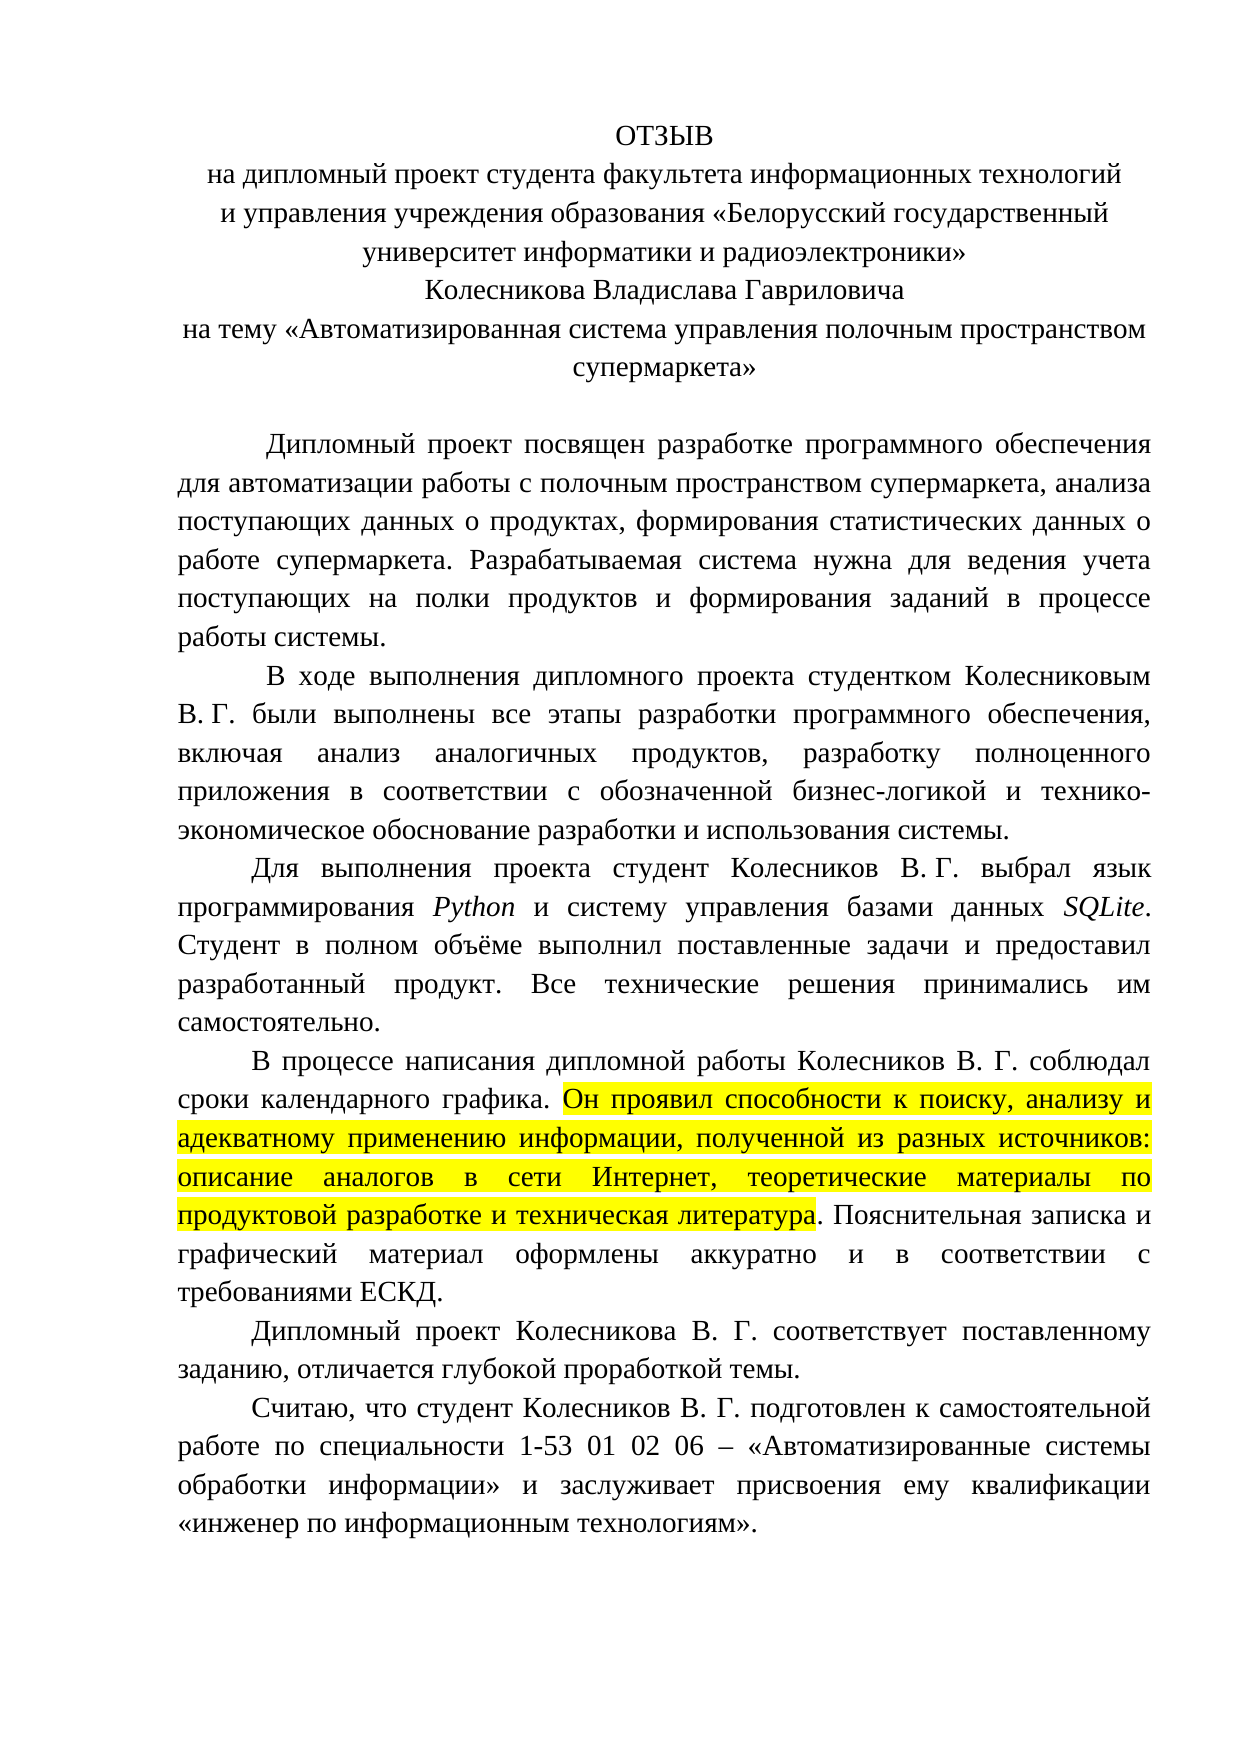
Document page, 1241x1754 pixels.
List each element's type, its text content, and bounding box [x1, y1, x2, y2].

text В процессе написания дипломной работы Колесников В. Г. соблюдал сроки календарного графика. Он проявил способности к поиску, анализу и адекватному применению информации, полученной из разных источников: описание аналогов в сети Интернет, теоретические материалы по продуктовой разработке и техническая литература. Пояснительная записка и графический материал оформлены аккуратно и в соответствии с требованиями ЕСКД. [177, 1043, 1152, 1120]
text Колесникова Владислава Гавриловича [177, 272, 1152, 306]
text В ходе выполнения дипломного проекта студентком Колесниковым В. Г. были выполнены все этапы разработки программного обеспечения, включая анализ аналогичных продуктов, разработку полноценного приложения в соответствии с обозначенной бизнес-логикой и технико-экономическое обоснование разработки и использования системы. [177, 658, 1152, 845]
text на тему «Автоматизированная система управления полочным пространством супермаркета» [177, 311, 1152, 383]
text Для выполнения проекта студент Колесников В. Г. выбрал язык программирования Python и систему управления базами данных SQLite. Студент в полном объёме выполнил поставленные задачи и предоставил разработанный продукт. Все технические решения принимались им самостоятельно. [177, 850, 1152, 1038]
text Дипломный проект посвящен разработке программного обеспечения для автоматизации работы с полочным пространством супермаркета, анализа поступающих данных о продуктах, формирования статистических данных о работе супермаркета. Разрабатываемая система нужна для ведения учета поступающих на полки продуктов и формирования заданий в процессе работы системы. [177, 426, 1152, 653]
text ОТЗЫВ [177, 118, 1152, 152]
text В процессе написания дипломной работы Колесников В. Г. соблюдал сроки календарного графика. Он проявил способности к поиску, анализу и адекватному применению информации, полученной из разных источников: описание аналогов в сети Интернет, теоретические материалы по продуктовой разработке и техническая литература. Пояснительная записка и графический материал оформлены аккуратно и в соответствии с требованиями ЕСКД. [177, 1192, 1152, 1308]
text на дипломный проект студента факультета информационных технологий и управления учреждения образования «Белорусский государственный университет информатики и радиоэлектроники» [177, 157, 1152, 267]
text Считаю, что студент Колесников В. Г. подготовлен к самостоятельной работе по специальности 1-53 01 02 06 – «Автоматизированные системы обработки информации» и заслуживает присвоения ему квалификации «инженер по информационным технологиям». [177, 1390, 1152, 1539]
text Дипломный проект Колесникова В. Г. соответствует поставленному заданию, отличается глубокой проработкой темы. [177, 1313, 1152, 1385]
